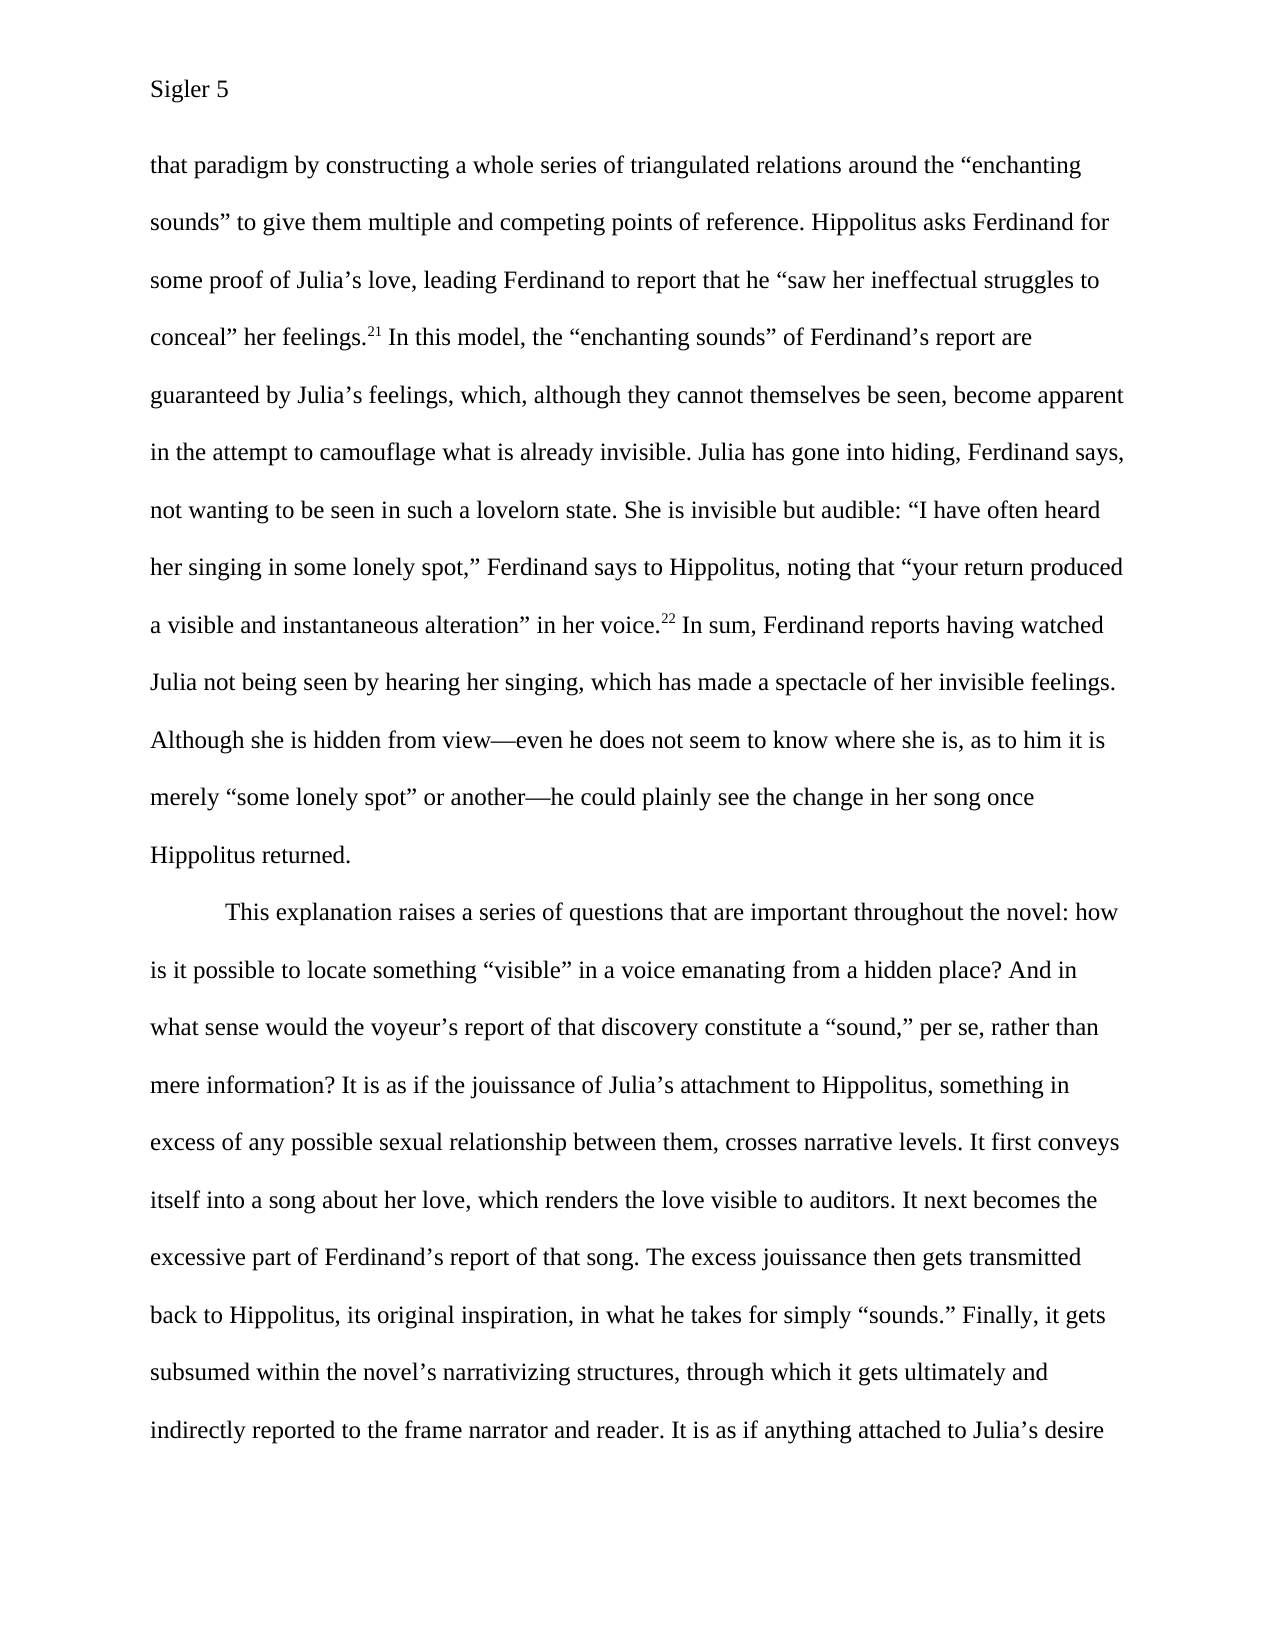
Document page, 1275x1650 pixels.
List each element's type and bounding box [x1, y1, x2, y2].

text [150, 150, 1125, 869]
text [150, 897, 1125, 1444]
